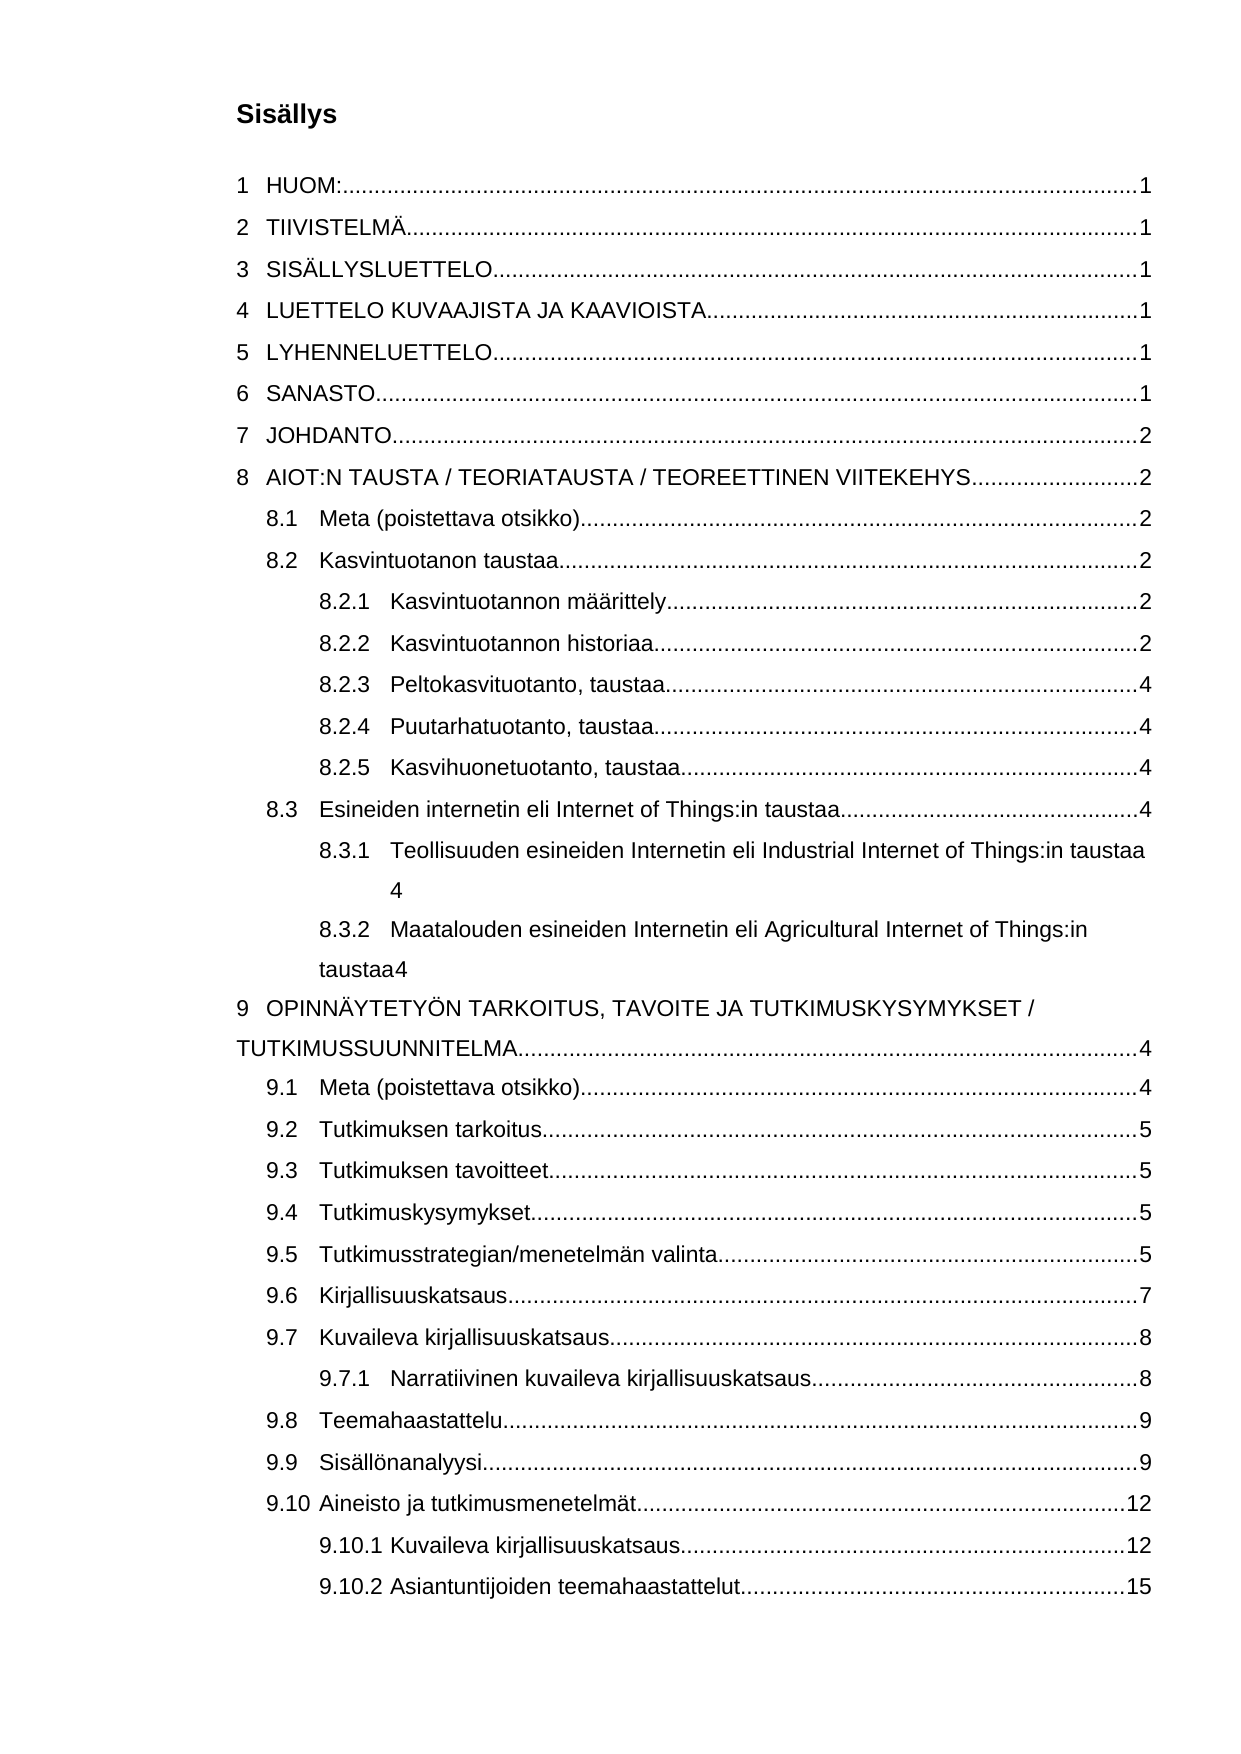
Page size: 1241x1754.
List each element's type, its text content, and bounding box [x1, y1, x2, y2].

text 9.9 Sisällönanalyysi 9 [266, 1448, 1152, 1475]
text 7 JOHDANTO 2 [236, 422, 1152, 448]
text 8.2 Kasvintuotanon taustaa 2 [266, 547, 1152, 573]
text 8.2.1 Kasvintuotannon määrittely 2 [319, 588, 1152, 614]
text 8.3 Esineiden internetin eli Internet of Things:in taustaa 4 [266, 796, 1152, 822]
text 9.10.2 Asiantuntijoiden teemahaastattelut 15 [319, 1573, 1152, 1599]
text 9.5 Tutkimusstrategian/menetelmän valinta 5 [266, 1241, 1152, 1267]
text 9.6 Kirjallisuuskatsaus 7 [266, 1282, 1152, 1308]
text 9 OPINNÄYTETYÖN TARKOITUS, TAVOITE JA TUTKIMUSKYSYMYKSET / TUTKIMUSSUUNNITELMA 4 [236, 995, 1152, 1061]
text 4 LUETTELO KUVAAJISTA JA KAAVIOISTA 1 [236, 297, 1152, 323]
text 2 TIIVISTELMÄ 1 [236, 214, 1152, 240]
text 9.10.1 Kuvaileva kirjallisuuskatsaus 12 [319, 1532, 1152, 1558]
text 9.10 Aineisto ja tutkimusmenetelmät 12 [266, 1490, 1152, 1516]
text 6 SANASTO 1 [236, 380, 1152, 407]
text 5 LYHENNELUETTELO 1 [236, 339, 1152, 365]
text 9.1 Meta (poistettava otsikko) 4 [266, 1074, 1152, 1101]
text 9.7 Kuvaileva kirjallisuuskatsaus 8 [266, 1324, 1152, 1350]
text Sisällys [236, 98, 1152, 130]
text 3 SISÄLLYSLUETTELO 1 [236, 256, 1152, 282]
text 9.2 Tutkimuksen tarkoitus 5 [266, 1116, 1152, 1142]
text 8.2.5 Kasvihuonetuotanto, taustaa 4 [319, 754, 1152, 781]
text 9.8 Teemahaastattelu 9 [266, 1407, 1152, 1433]
text 8.2.4 Puutarhatuotanto, taustaa 4 [319, 713, 1152, 739]
text 9.3 Tutkimuksen tavoitteet 5 [266, 1157, 1152, 1184]
text 8.3.2 Maatalouden esineiden Internetin eli Agricultural Internet of Things:in taustaa 4 [319, 916, 1152, 982]
text 8.3.1 Teollisuuden esineiden Internetin eli Industrial Internet of Things:in taustaa 4 [319, 837, 1152, 903]
text 8.1 Meta (poistettava otsikko) 2 [266, 505, 1152, 531]
text 9.7.1 Narratiivinen kuvaileva kirjallisuuskatsaus 8 [319, 1365, 1152, 1392]
text 8 AIOT:N TAUSTA / TEORIATAUSTA / TEOREETTINEN VIITEKEHYS 2 [236, 463, 1152, 490]
text 8.2.3 Peltokasvituotanto, taustaa 4 [319, 671, 1152, 698]
text 1 HUOM: 1 [236, 172, 1152, 199]
text 9.4 Tutkimuskysymykset 5 [266, 1199, 1152, 1225]
text 8.2.2 Kasvintuotannon historiaa 2 [319, 630, 1152, 656]
